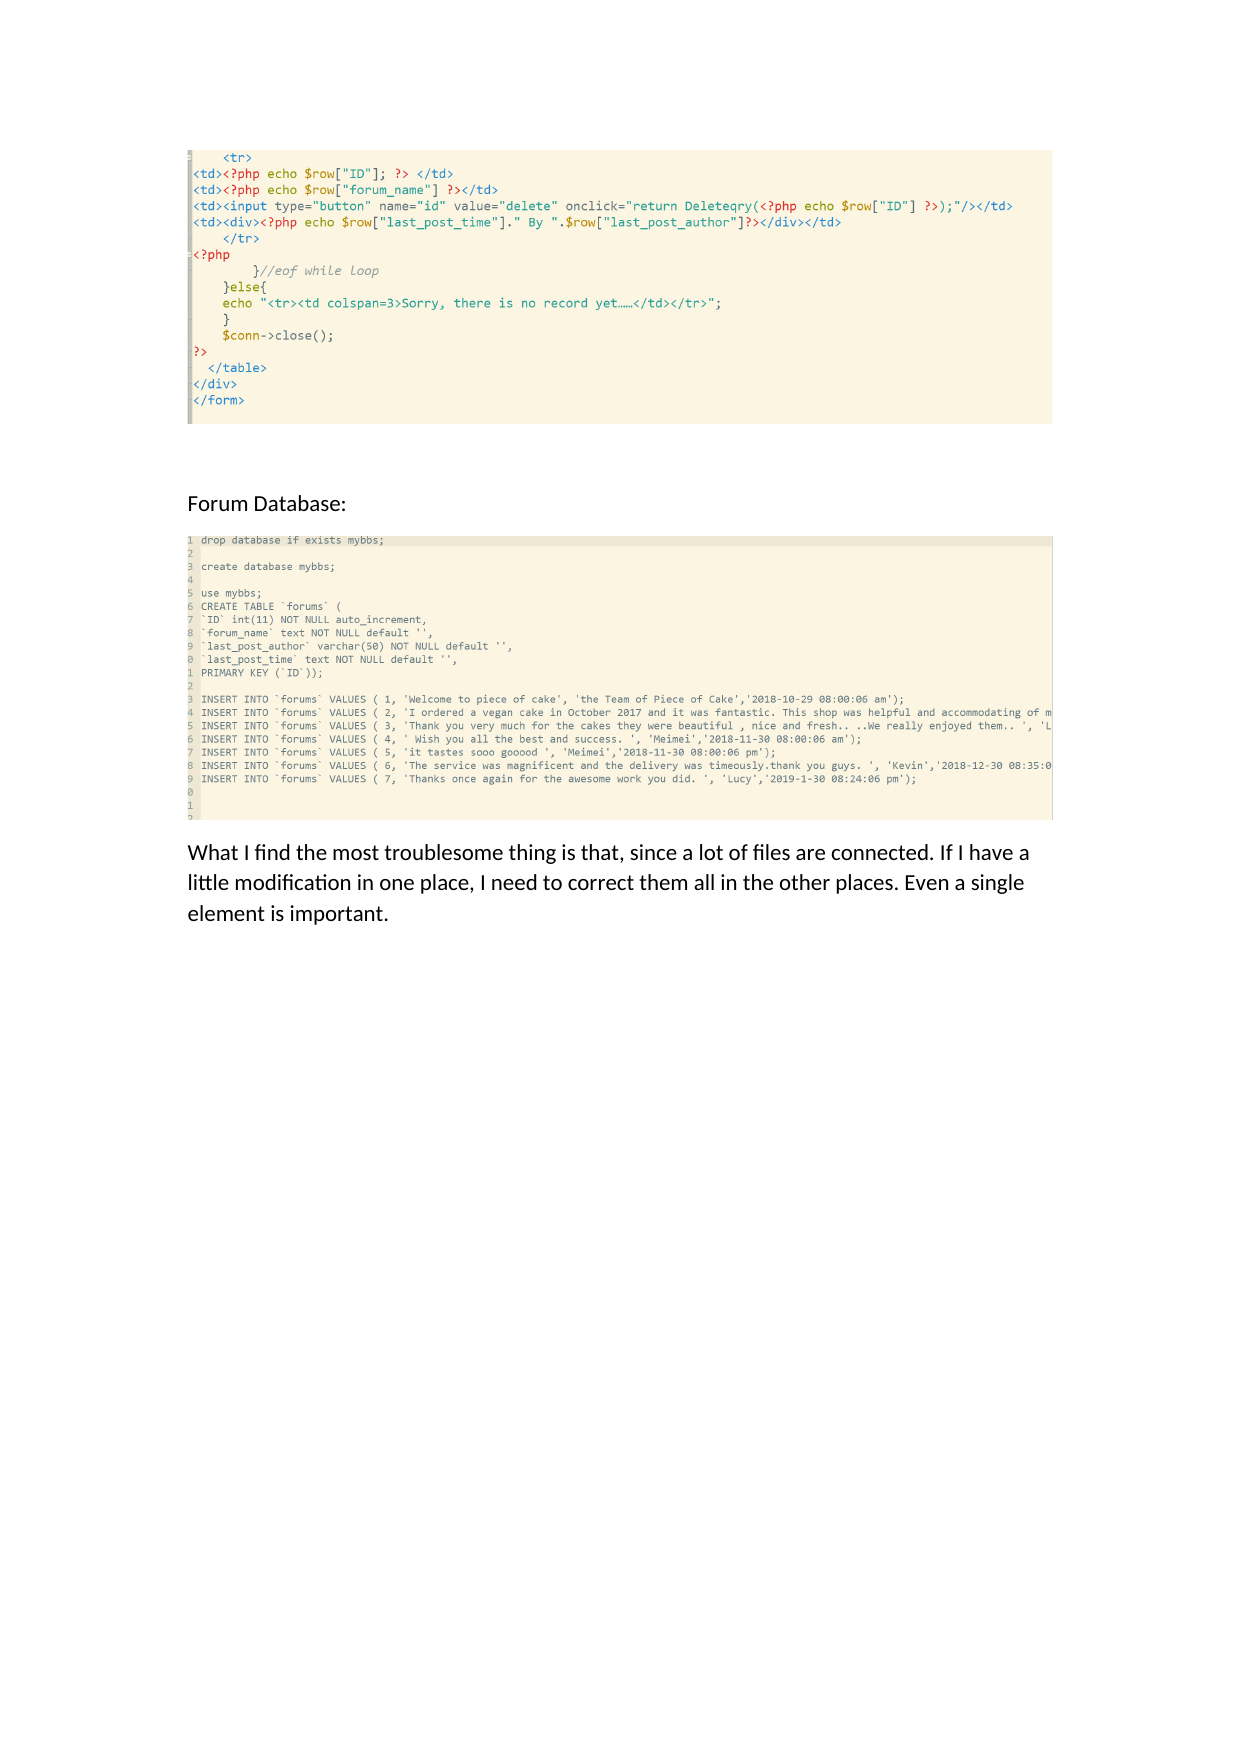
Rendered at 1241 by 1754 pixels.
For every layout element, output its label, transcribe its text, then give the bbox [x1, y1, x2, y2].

text Forum Database: [187, 489, 1053, 517]
picture [187, 536, 1053, 820]
picture [187, 150, 1053, 424]
text What I find the most troublesome thing is that, since a lot of files are connected. If I have a little modification in one place, I need to correct them all in the other places. Even a single element is important. [187, 838, 1053, 927]
